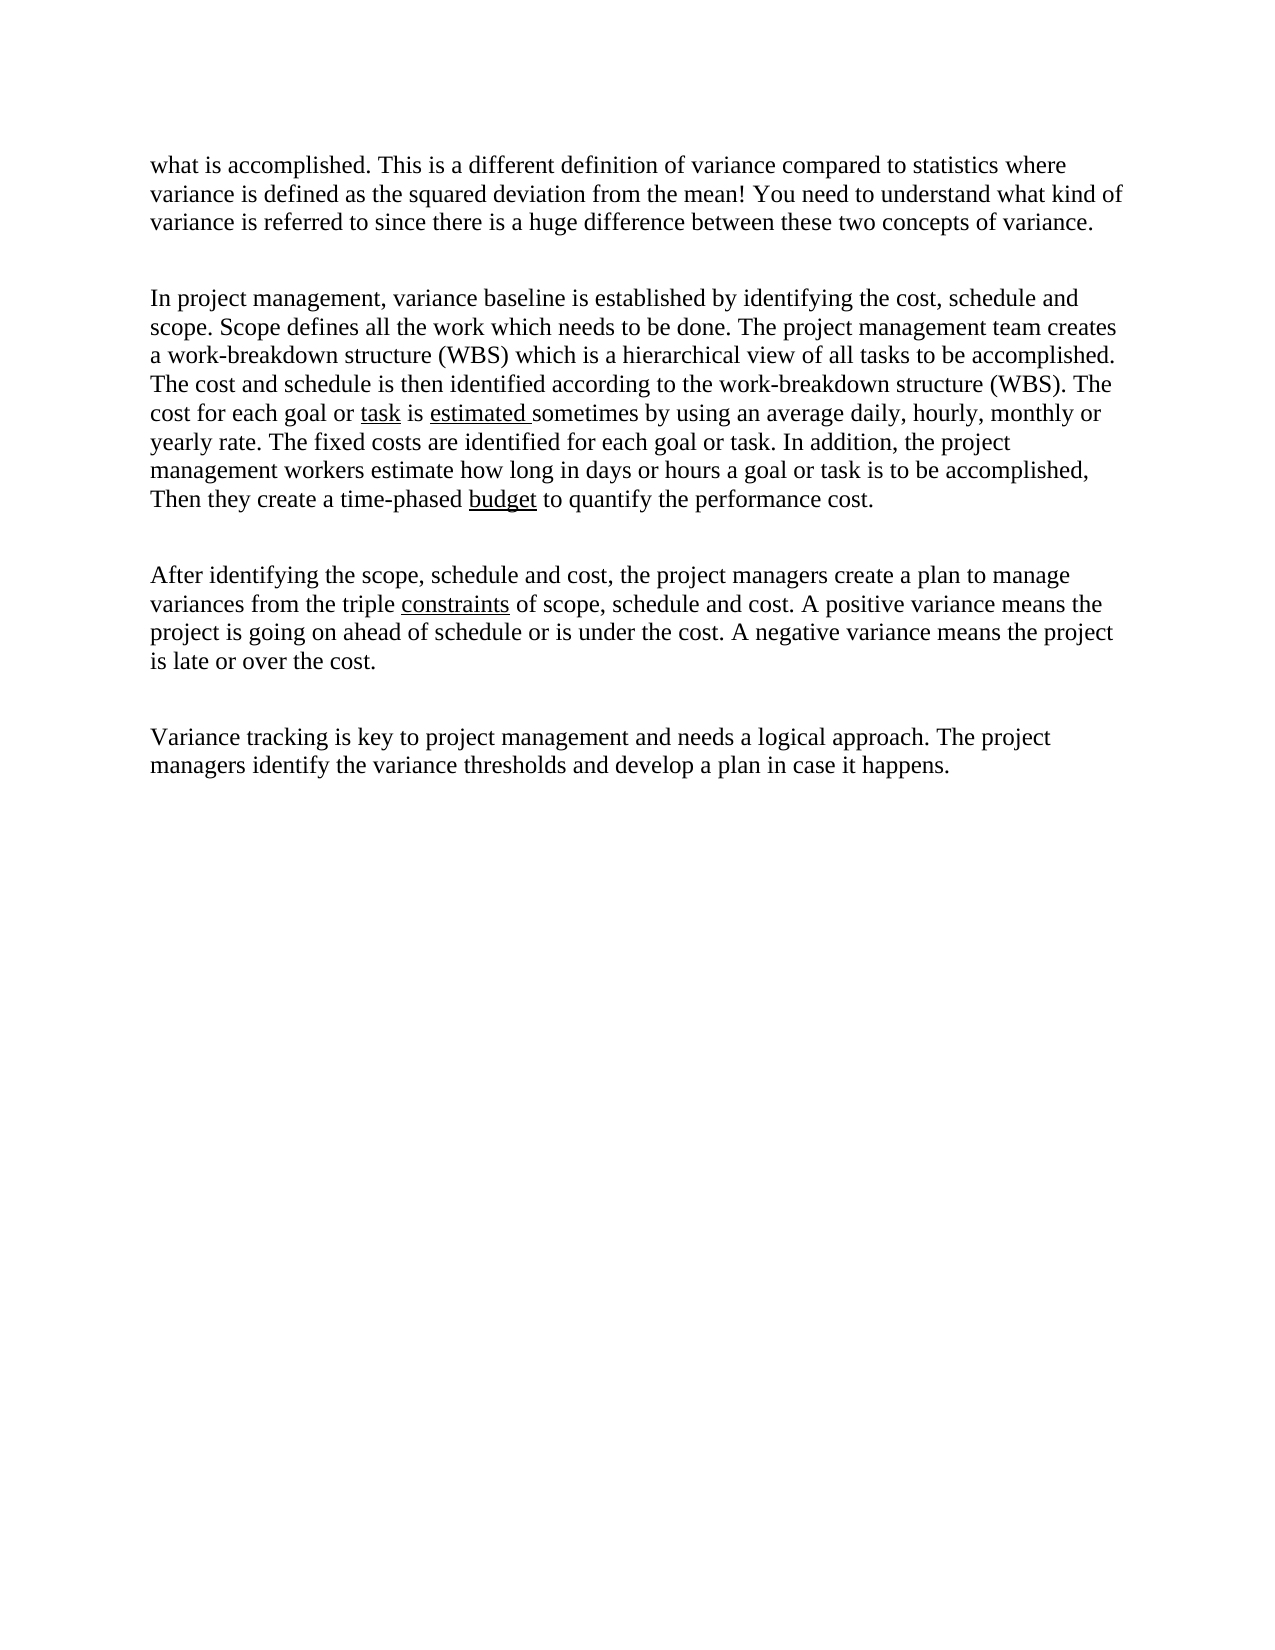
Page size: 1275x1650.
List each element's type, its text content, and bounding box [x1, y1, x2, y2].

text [150, 150, 1125, 236]
text In project management, variance baseline is established by identifying the cost, schedule and scope. Scope defines all the work which needs to be done. The project management team creates a work-breakdown structure (WBS) which is a hierarchical view of all tasks to be accomplished. The cost and schedule is then identified according to the work-breakdown structure (WBS). The cost for each goal or task is estimated sometimes by using an average daily, hourly, monthly or yearly rate. The fixed costs are identified for each goal or task. In addition, the project management workers estimate how long in days or hours a goal or task is to be accomplished, Then they create a time-phased budget to quantify the performance cost. [150, 283, 1125, 513]
text After identifying the scope, schedule and cost, the project managers create a plan to manage variances from the triple constraints of scope, schedule and cost. A positive variance means the project is going on ahead of schedule or is under the cost. A negative variance means the project is late or over the cost. [150, 560, 1125, 675]
text Variance tracking is key to project management and needs a logical approach. The project managers identify the variance thresholds and develop a plan in case it happens. [150, 722, 1125, 779]
